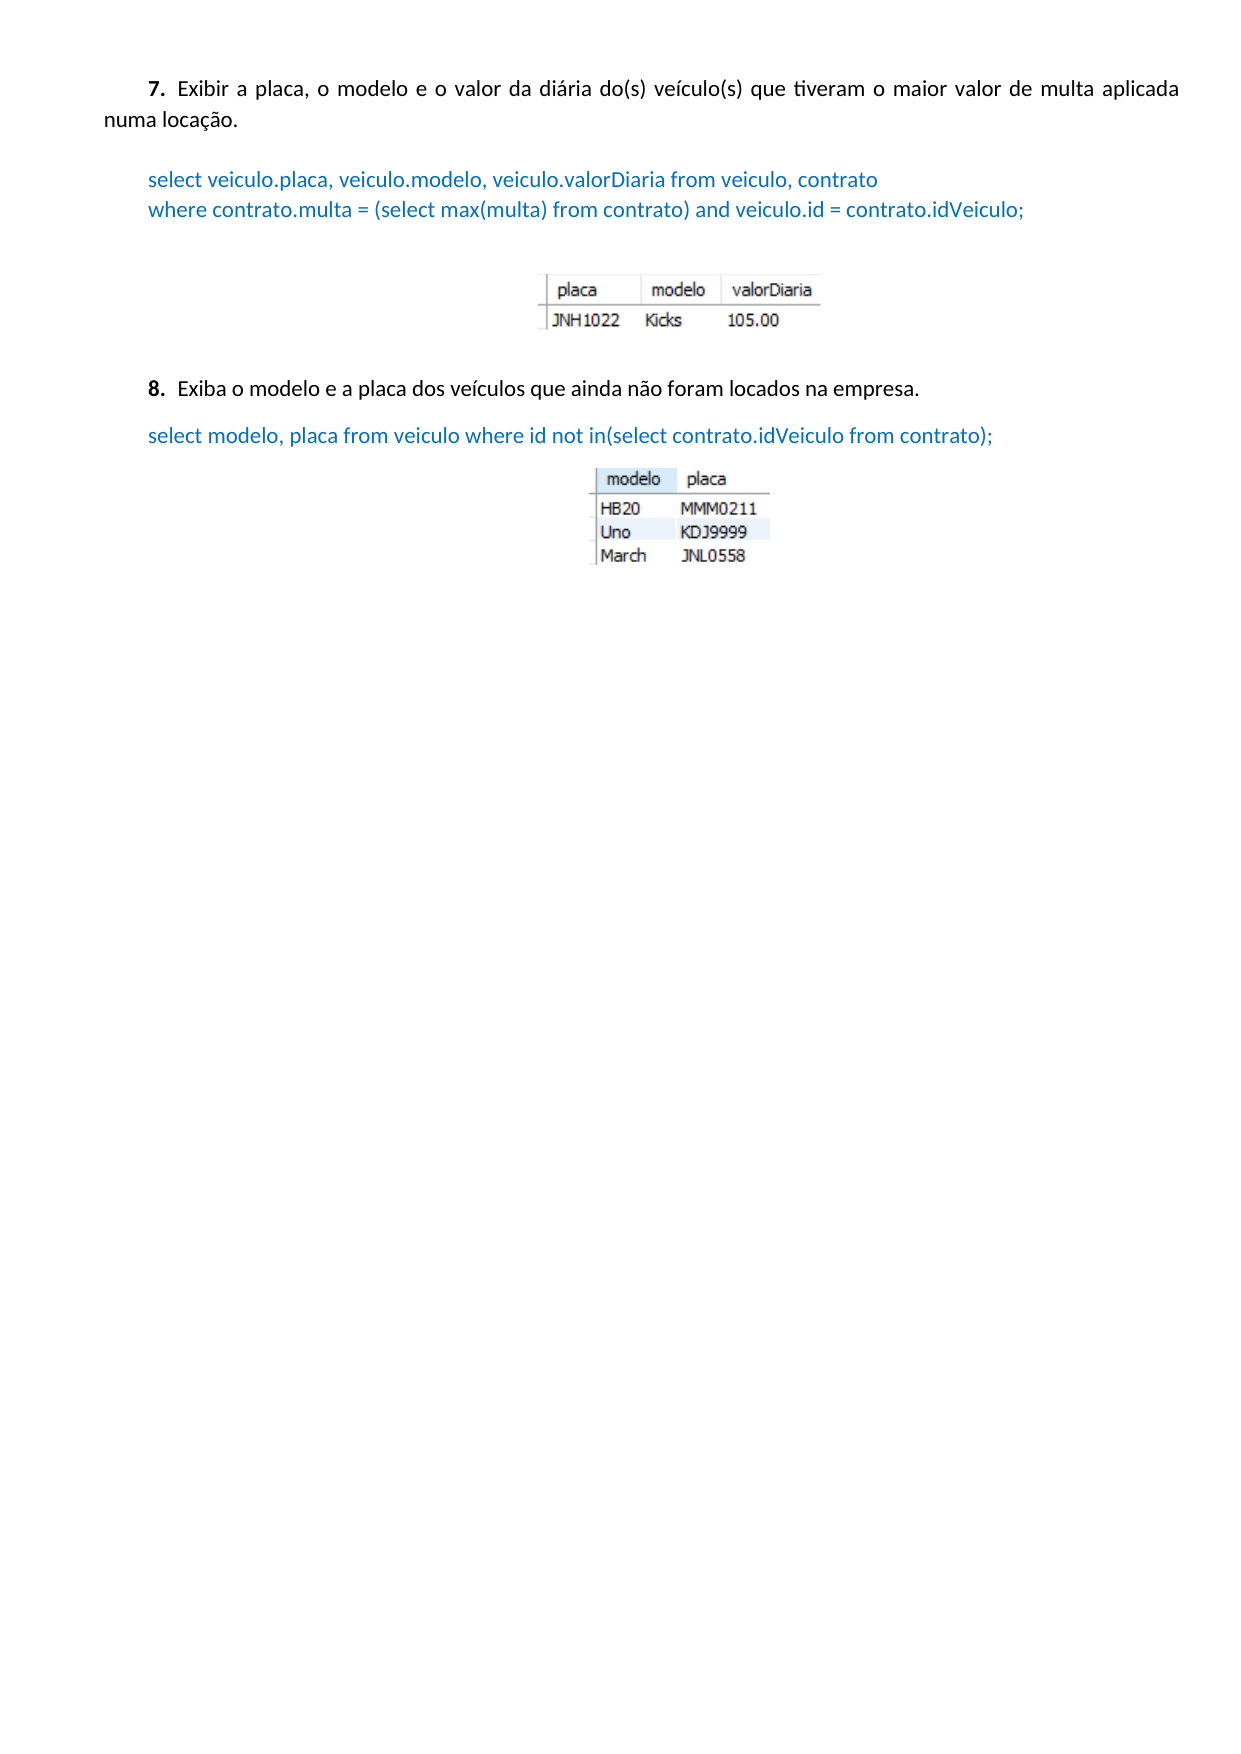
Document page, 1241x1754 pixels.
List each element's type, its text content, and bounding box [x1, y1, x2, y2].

text select modelo, placa from veiculo where id not in(select contrato.idVeiculo from contrato); [103, 421, 1181, 449]
picture [588, 468, 770, 573]
list select veiculo.placa, veiculo.modelo, veiculo.valorDiaria from veiculo, contrato [148, 165, 1181, 193]
list Exibir a placa, o modelo e o valor da diária do(s) veículo(s) que tiveram o maior valor de multa aplicada numa locação. [103, 74, 1181, 133]
picture [537, 274, 821, 341]
list where contrato.multa = (select max(multa) from contrato) and veiculo.id = contrato.idVeiculo; [148, 195, 1181, 223]
list Exiba o modelo e a placa dos veículos que ainda não foram locados na empresa. [103, 374, 1181, 402]
